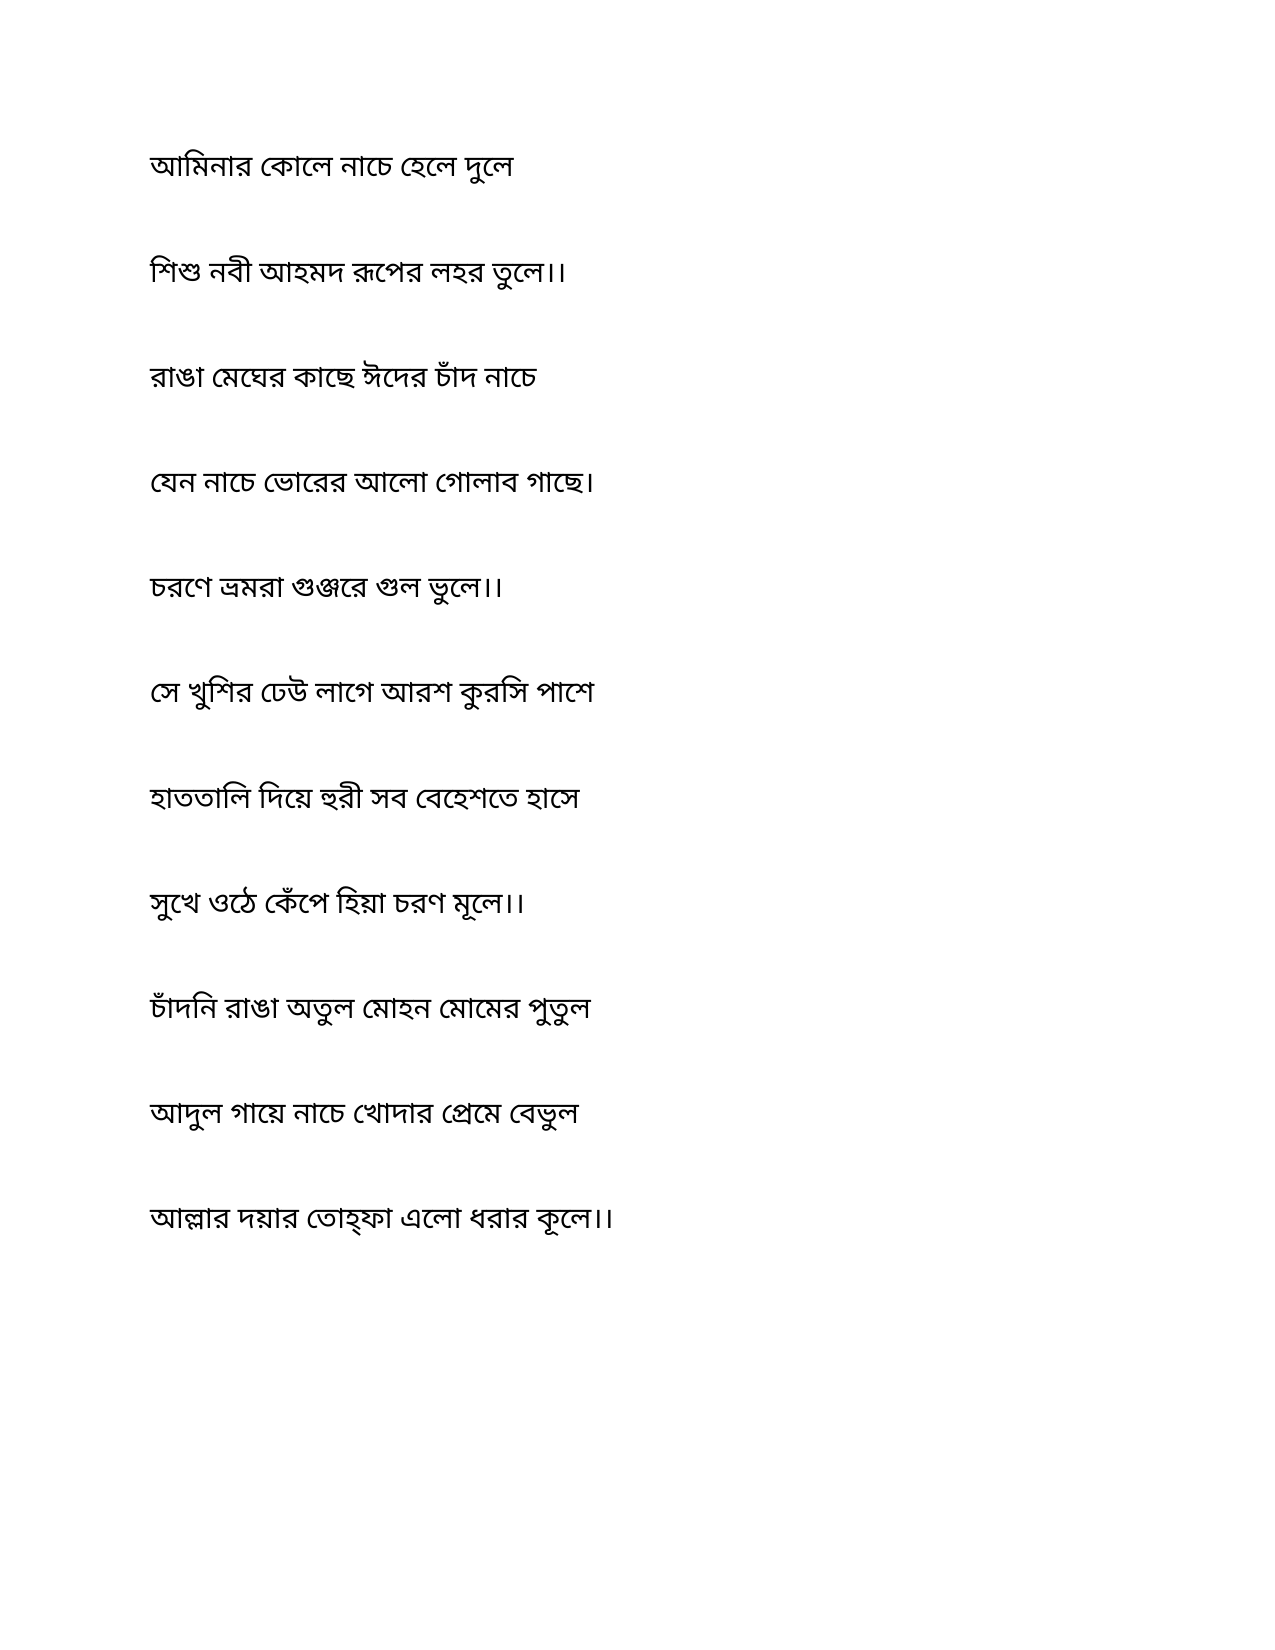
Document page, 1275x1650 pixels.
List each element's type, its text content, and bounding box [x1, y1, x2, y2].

text চরণে ভ্রমরা গুঞ্জরে গুল ভুলে।। [150, 571, 1125, 609]
text সুখে ওঠে কেঁপে হিয়া চরণ মূলে।। [150, 886, 1125, 925]
text আল্লার দয়ার তোহ্ফা এলো ধরার কূলে।। [150, 1202, 1125, 1241]
text যেন নাচে ভোরের আলো গোলাব গাছে। [150, 466, 1125, 504]
text হাততালি দিয়ে হুরী সব বেহেশতে হাসে [150, 781, 1125, 820]
text আমিনার কোলে নাচে হেলে দুলে [150, 150, 1125, 189]
text চাঁদনি রাঙা অতুল মোহন মোমের পুতুল [150, 992, 1125, 1030]
text রাঙা মেঘের কাছে ঈদের চাঁদ নাচে [150, 360, 1125, 399]
text আদুল গায়ে নাচে খোদার প্রেমে বেভুল [150, 1097, 1125, 1136]
text সে খুশির ঢেউ লাগে আরশ কুরসি পাশে [150, 676, 1125, 715]
text শিশু নবী আহমদ রূপের লহর তুলে।। [150, 255, 1125, 294]
